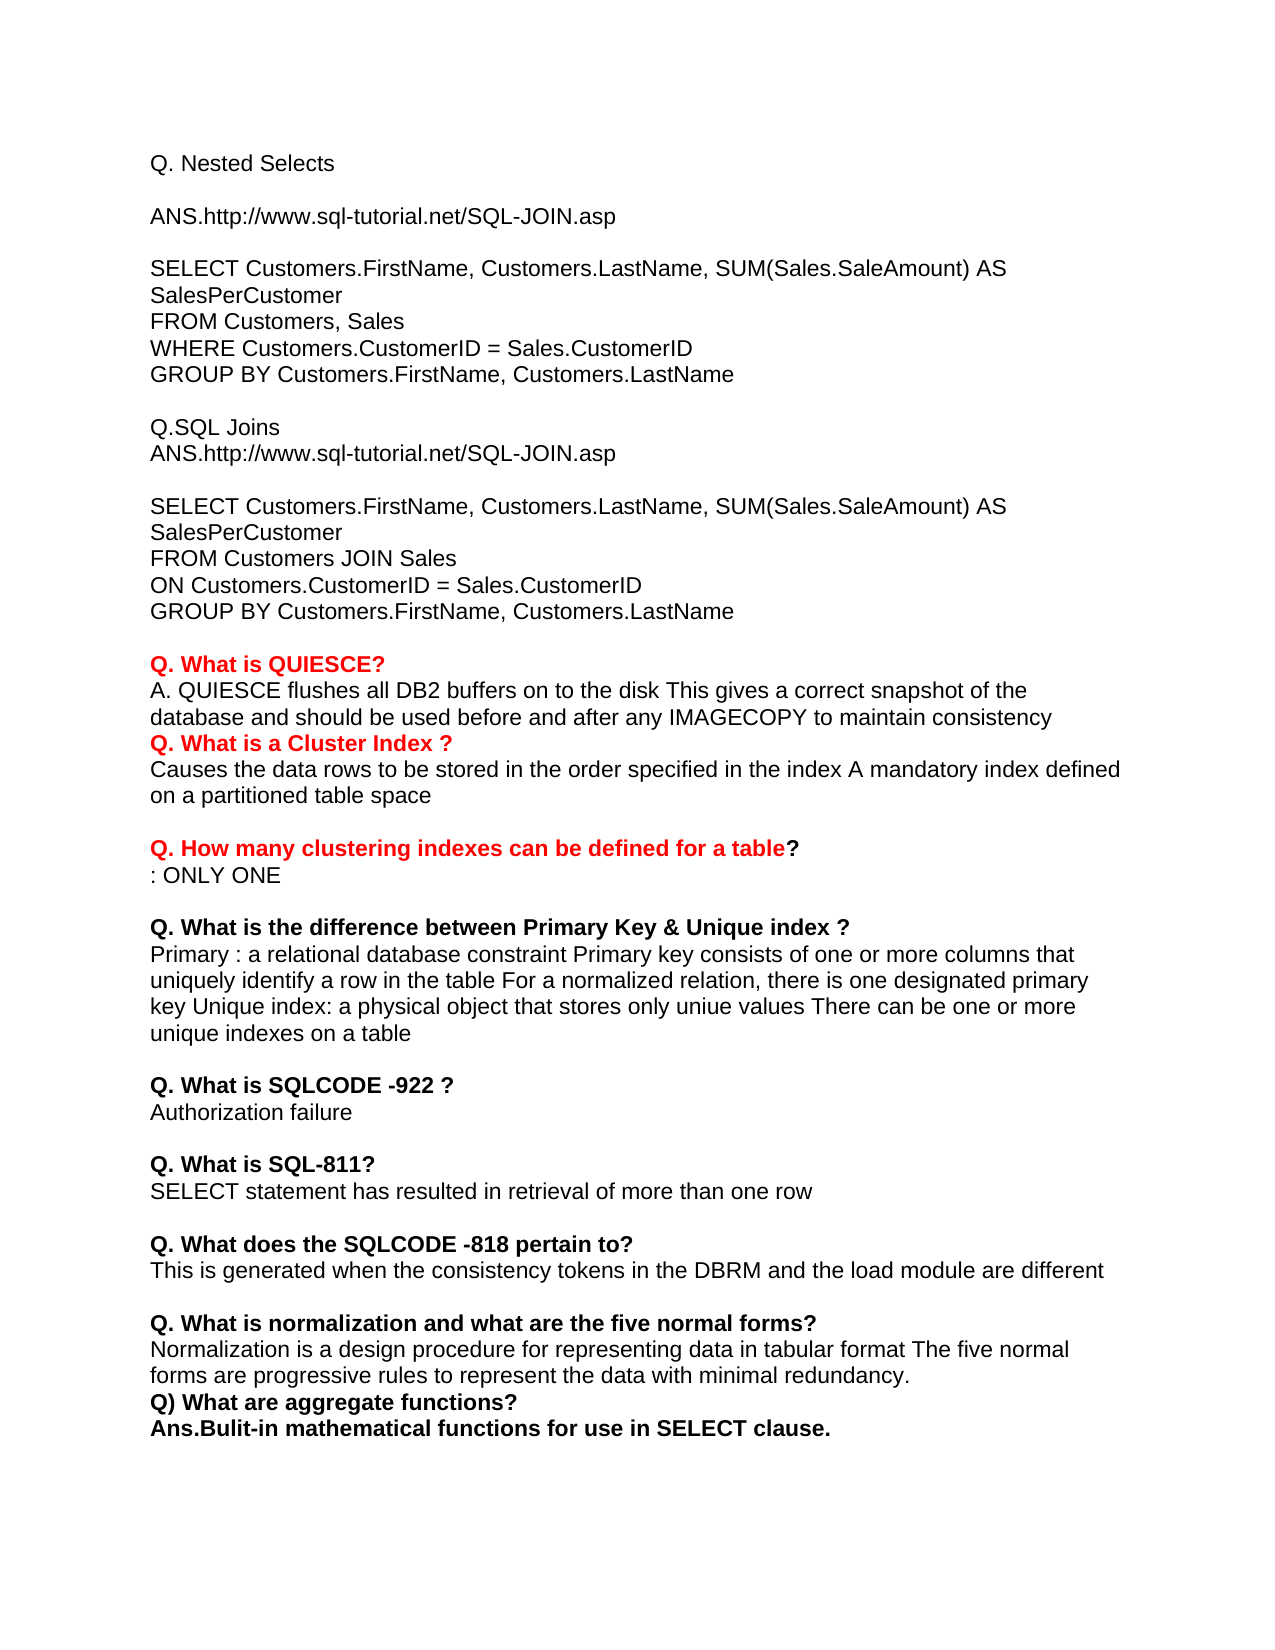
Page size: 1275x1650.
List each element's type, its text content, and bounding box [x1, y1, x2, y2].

text ANS.http://www.sql-tutorial.net/SQL-JOIN.asp [150, 440, 1125, 466]
text FROM Customers, Sales [150, 308, 1125, 334]
text Q. Nested Selects [150, 150, 1125, 176]
text Q. What does the SQLCODE -818 pertain to? This is generated when the consistency tokens in the DBRM and the load module are different [150, 1231, 1125, 1283]
text Q) What are aggregate functions? [150, 1389, 1125, 1415]
text FROM Customers JOIN Sales [150, 545, 1125, 572]
text SELECT Customers.FirstName, Customers.LastName, SUM(Sales.SaleAmount) AS SalesPerCustomer [150, 255, 1125, 308]
text Q. What is normalization and what are the five normal forms? Normalization is a design procedure for representing data in tabular format The five normal forms are progressive rules to represent the data with minimal redundancy. [150, 1309, 1125, 1389]
text WHERE Customers.CustomerID = Sales.CustomerID [150, 334, 1125, 361]
text SELECT Customers.FirstName, Customers.LastName, SUM(Sales.SaleAmount) AS SalesPerCustomer [150, 493, 1125, 545]
text GROUP BY Customers.FirstName, Customers.LastName [150, 361, 1125, 387]
text Q. What is SQL-811? SELECT statement has resulted in retrieval of more than one row [150, 1151, 1125, 1204]
text ON Customers.CustomerID = Sales.CustomerID [150, 572, 1125, 598]
text Q. What is SQLCODE -922 ? Authorization failure [150, 1072, 1125, 1125]
text ANS.http://www.sql-tutorial.net/SQL-JOIN.asp [150, 203, 1125, 229]
text Q. What is the difference between Primary Key & Unique index ? Primary : a relational database constraint Primary key consists of one or more columns that uniquely identify a row in the table For a normalized relation, there is one designated primary key Unique index: a physical object that stores only uniue values There can be one or more unique indexes on a table [150, 914, 1125, 1046]
text GROUP BY Customers.FirstName, Customers.LastName [150, 598, 1125, 624]
text Q.SQL Joins [150, 413, 1125, 440]
text Q. What is a Cluster Index ? Causes the data rows to be stored in the order specified in the index A mandatory index defined on a partitioned table space Q. How many clustering indexes can be defined for a table? : ONLY ONE [150, 730, 1125, 888]
text Q. What is QUIESCE? A. QUIESCE flushes all DB2 buffers on to the disk This gives a correct snapshot of the database and should be used before and after any IMAGECOPY to maintain consistency [150, 651, 1125, 730]
text Ans.Bulit-in mathematical functions for use in SELECT clause. [150, 1415, 1125, 1441]
